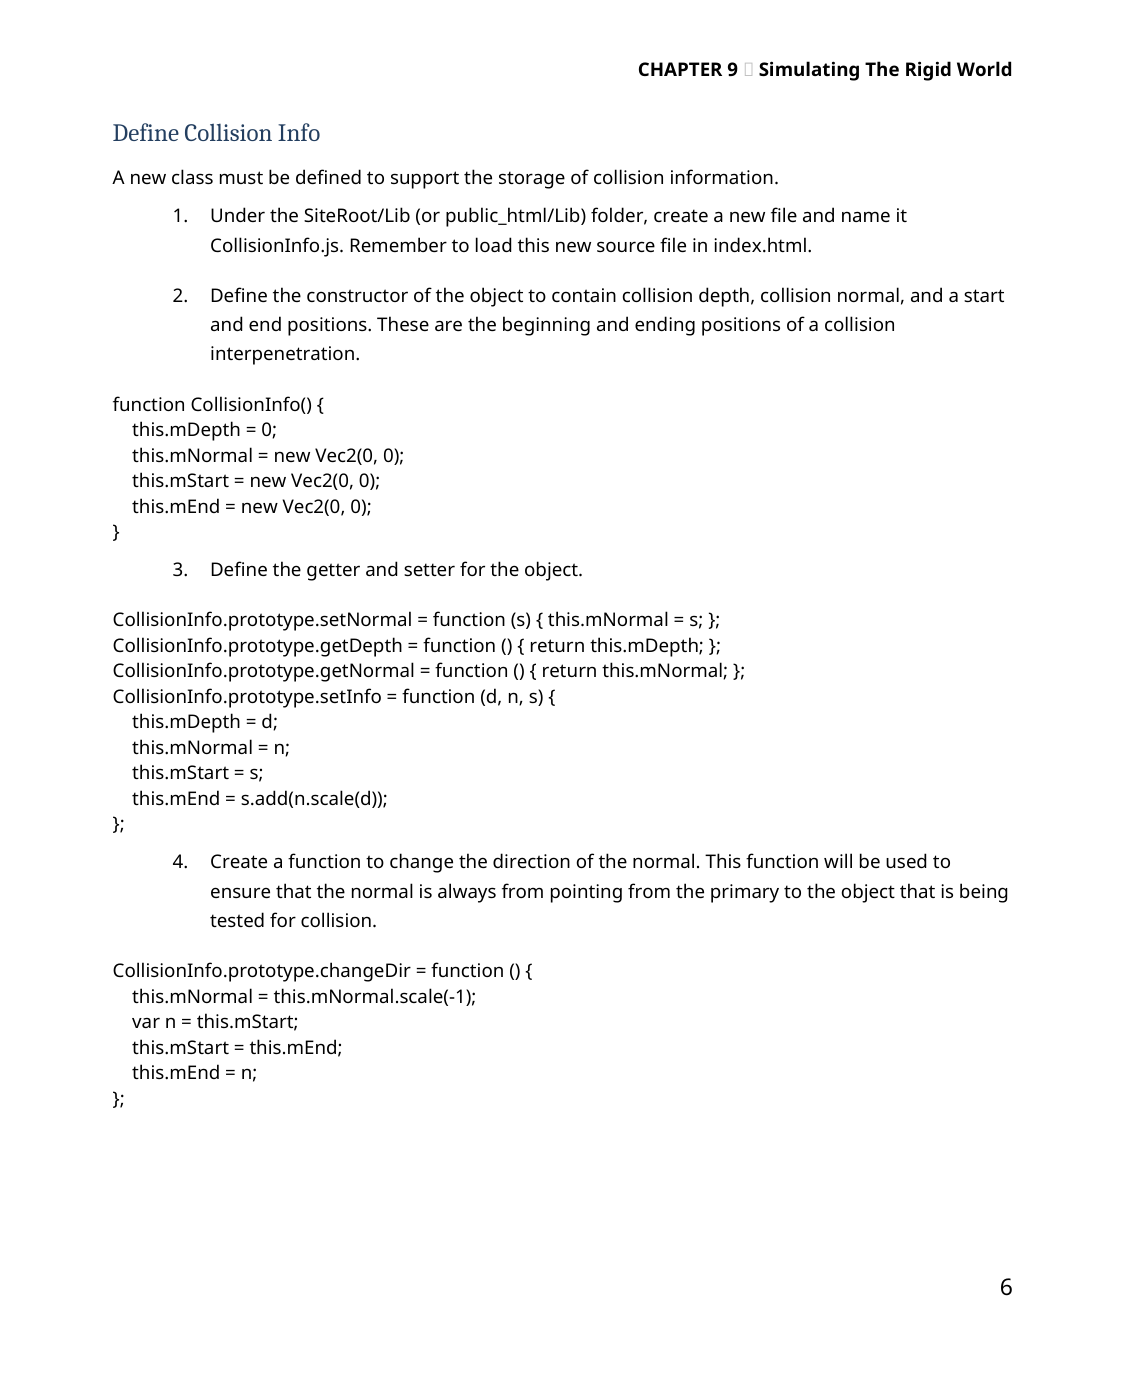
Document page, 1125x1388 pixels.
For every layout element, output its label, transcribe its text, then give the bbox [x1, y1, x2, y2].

text this.mEnd = new Vec2(0, 0); [112, 493, 1012, 518]
list Under the SiteRoot/Lib (or public_html/Lib) folder, create a new file and name it CollisionInfo.js. Remember to load this new source file in index.html. [172, 203, 1012, 258]
text CollisionInfo.prototype.getNormal = function () { return this.mNormal; }; [112, 658, 1012, 683]
list Define the getter and setter for the object. [172, 556, 1012, 582]
text CollisionInfo.prototype.getDepth = function () { return this.mDepth; }; [112, 632, 1012, 658]
text }; [112, 811, 1012, 836]
text this.mDepth = 0; [112, 416, 1012, 442]
text this.mNormal = this.mNormal.scale(-1); [112, 983, 1012, 1008]
text this.mEnd = n; [112, 1059, 1012, 1085]
list Define the constructor of the object to contain collision depth, collision normal, and a start and end positions. These are the beginning and ending positions of a collision interpenetration. [172, 282, 1012, 366]
text this.mDepth = d; [112, 709, 1012, 734]
subtitle Define Collision Info [112, 119, 1012, 148]
list Create a function to change the direction of the normal. This function will be used to ensure that the normal is always from pointing from the primary to the object that is being tested for collision. [172, 849, 1012, 933]
text this.mStart = s; [112, 760, 1012, 785]
text function CollisionInfo() { [112, 391, 1012, 416]
text CollisionInfo.prototype.setInfo = function (d, n, s) { [112, 683, 1012, 709]
text CollisionInfo.prototype.setNormal = function (s) { this.mNormal = s; }; [112, 607, 1012, 632]
text }; [112, 1085, 1012, 1111]
text this.mNormal = n; [112, 734, 1012, 760]
text A new class must be defined to support the storage of collision information. [112, 165, 1012, 190]
text var n = this.mStart; [112, 1008, 1012, 1034]
text this.mNormal = new Vec2(0, 0); [112, 442, 1012, 467]
text CollisionInfo.prototype.changeDir = function () { [112, 957, 1012, 983]
text this.mStart = this.mEnd; [112, 1034, 1012, 1059]
text } [112, 518, 1012, 544]
text this.mStart = new Vec2(0, 0); [112, 467, 1012, 493]
text this.mEnd = s.add(n.scale(d)); [112, 785, 1012, 811]
